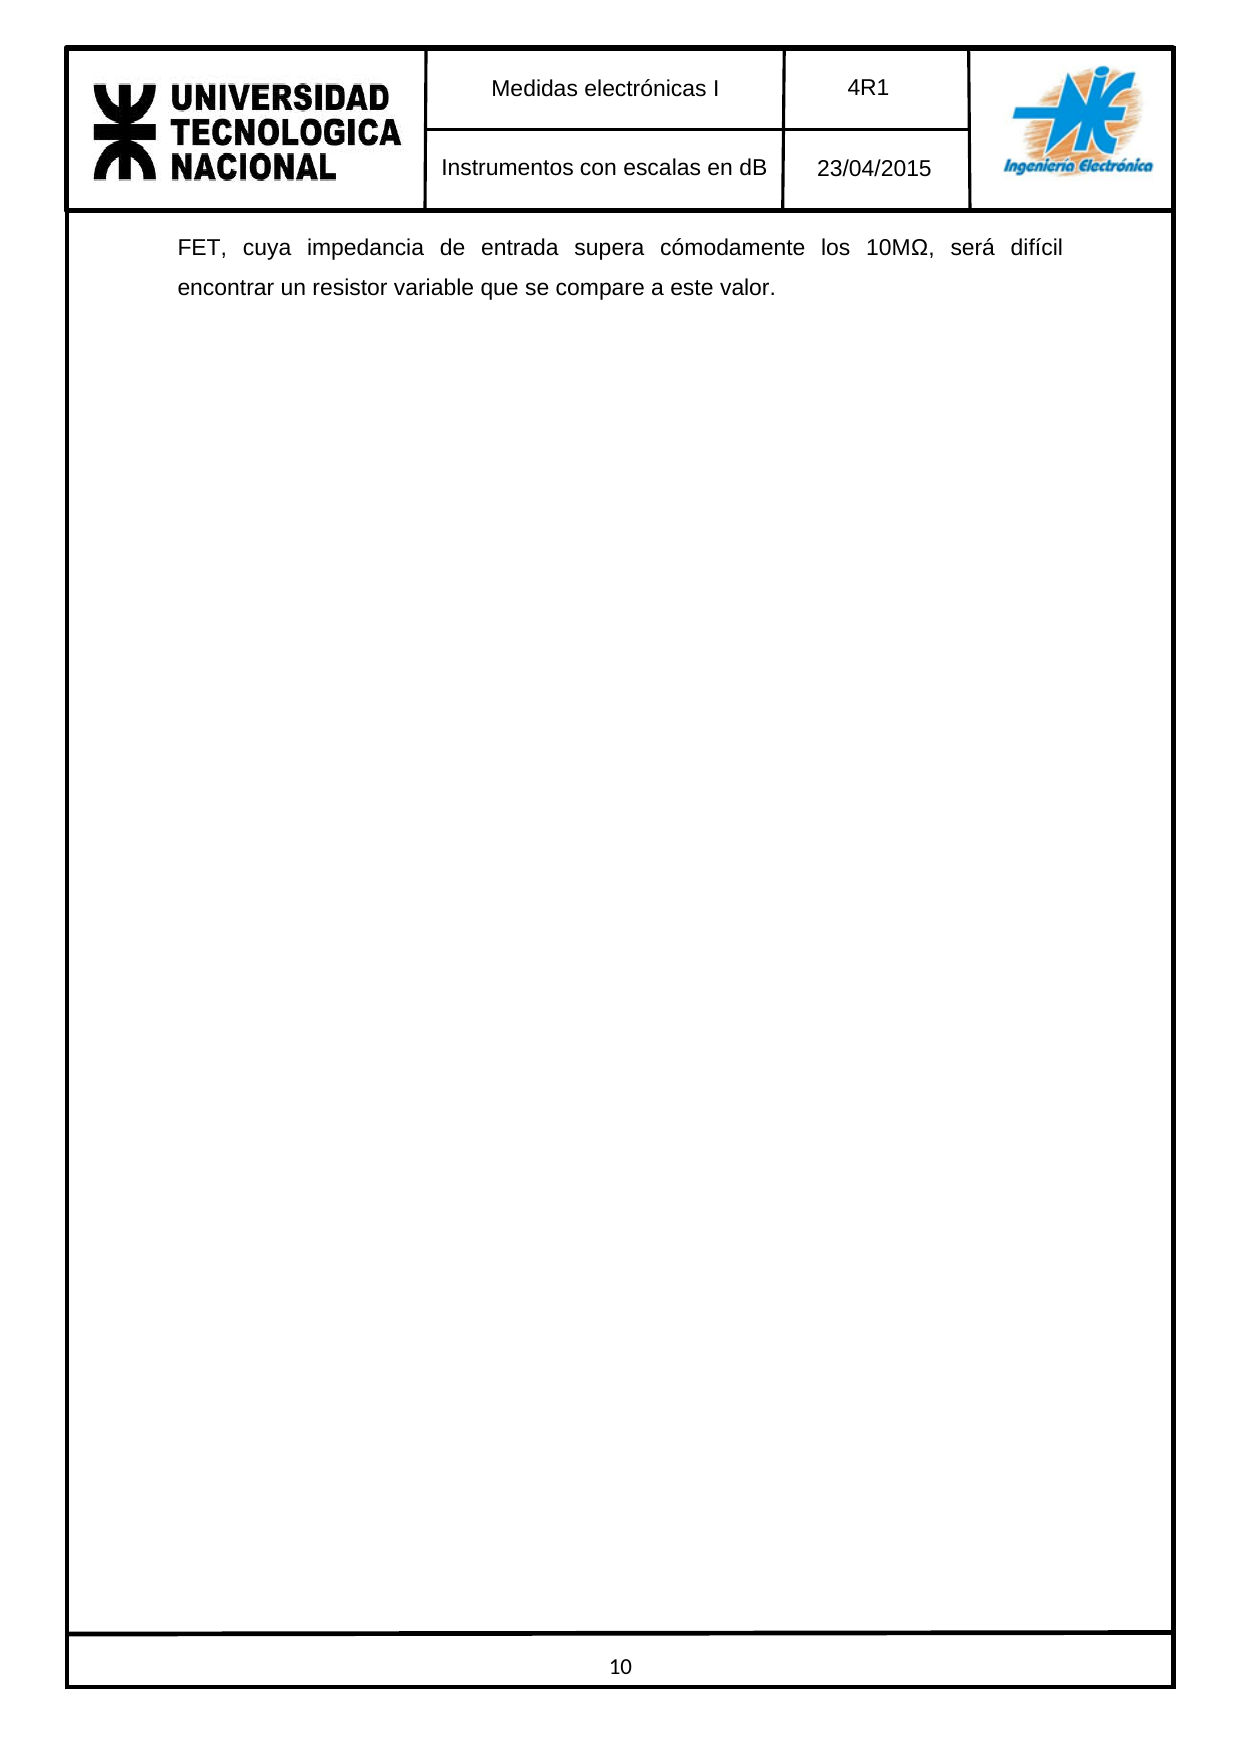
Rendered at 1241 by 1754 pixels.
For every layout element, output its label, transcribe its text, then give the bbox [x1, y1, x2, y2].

picture [991, 57, 1159, 181]
picture [83, 59, 405, 202]
